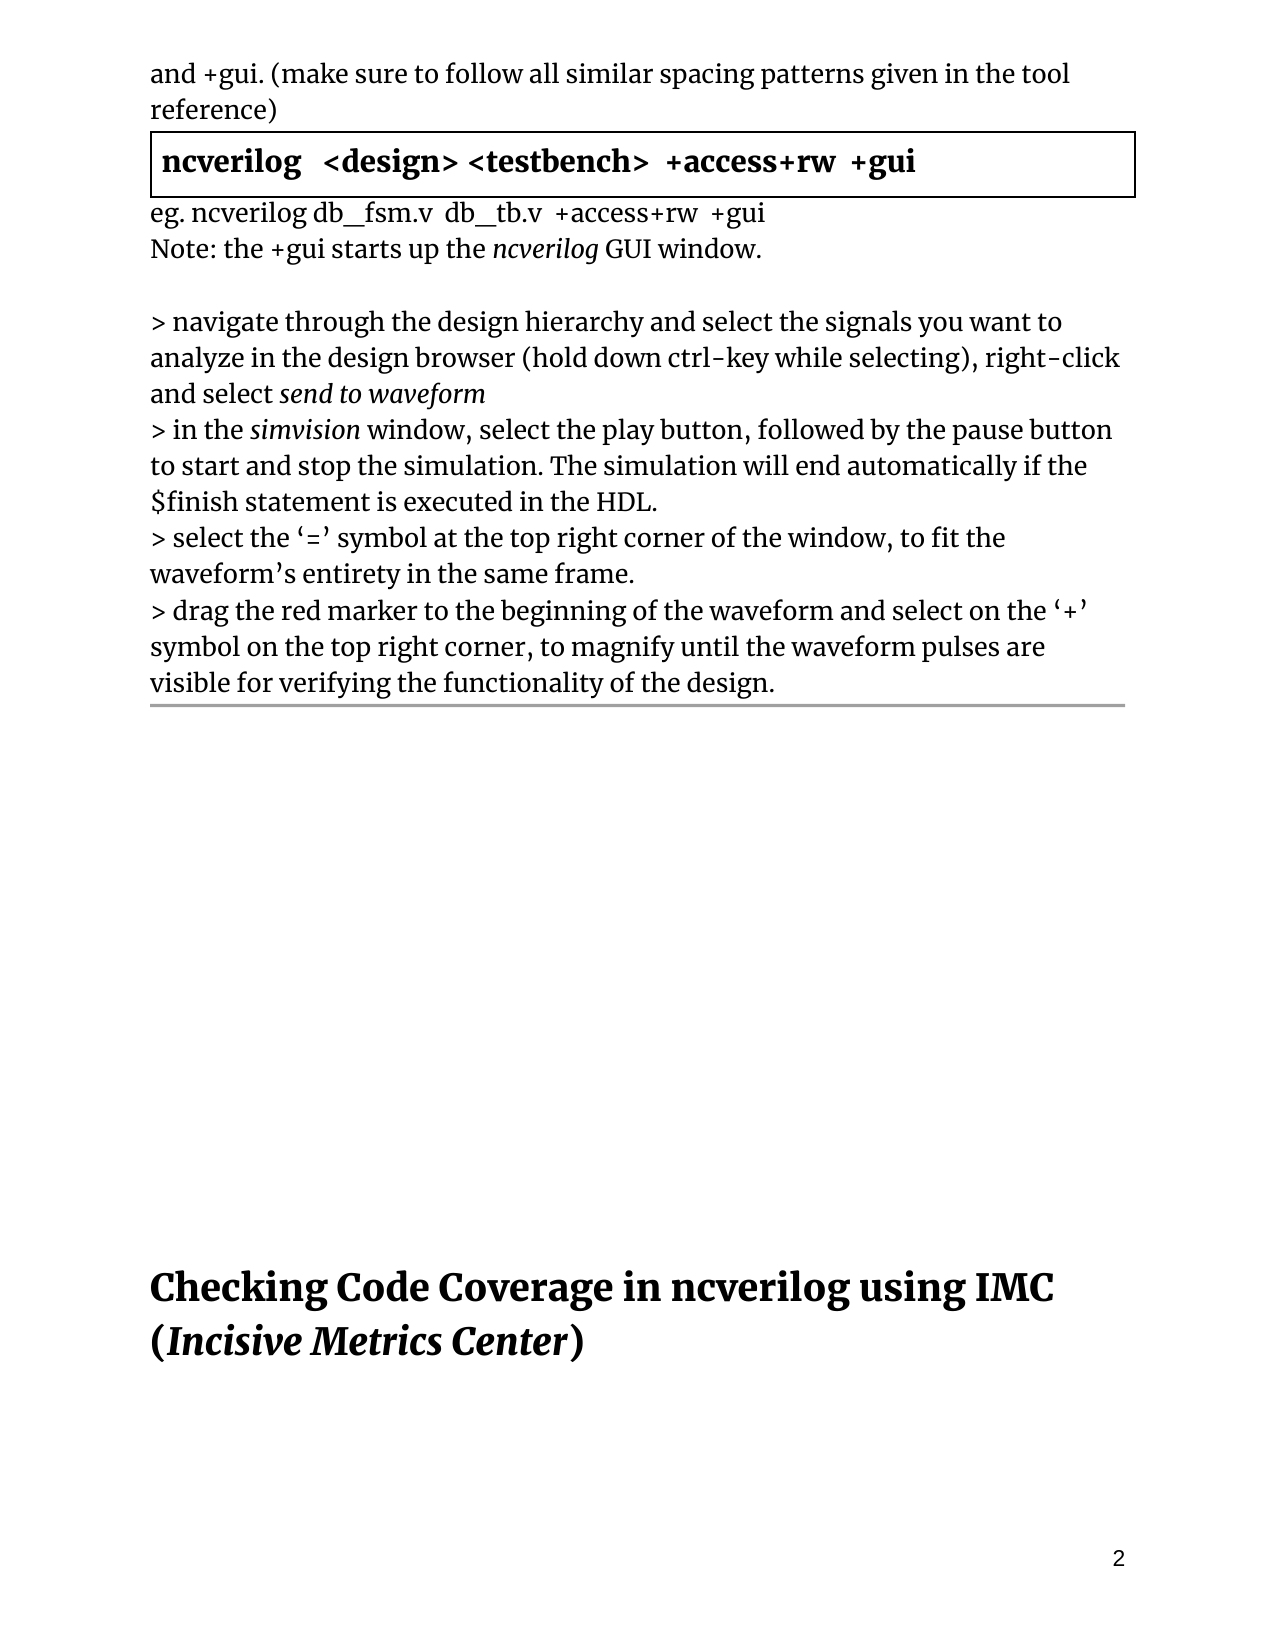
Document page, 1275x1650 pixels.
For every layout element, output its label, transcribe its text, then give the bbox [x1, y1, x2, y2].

text > in the simvision window, select the play button, followed by the pause button to start and stop the simulation. The simulation will end automatically if the $finish statement is executed in the HDL. [150, 415, 1125, 518]
text > select the ‘=’ symbol at the top right corner of the window, to fit the waveform’s entirety in the same frame. > drag the red marker to the beginning of the waveform and select on the ‘+’ symbol on the top right corner, to magnify until the waveform pulses are visible for verifying the functionality of the design. [150, 523, 1125, 699]
text > navigate through the design hierarchy and select the signals you want to analyze in the design browser (hold down ctrl-key while selecting), right-click and select send to waveform [150, 306, 1125, 410]
subtitle Checking Code Coverage in ncverilog using IMC (Incisive Metrics Center) [150, 1264, 1125, 1366]
text eg. ncverilog db_fsm.v db_tb.v +access+rw +gui [150, 198, 1125, 229]
table_header ncverilog <design> <testbench> +access+rw +gui [152, 133, 1134, 196]
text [150, 59, 1125, 127]
text Note: the +gui starts up the ncverilog GUI window. [150, 234, 1125, 266]
